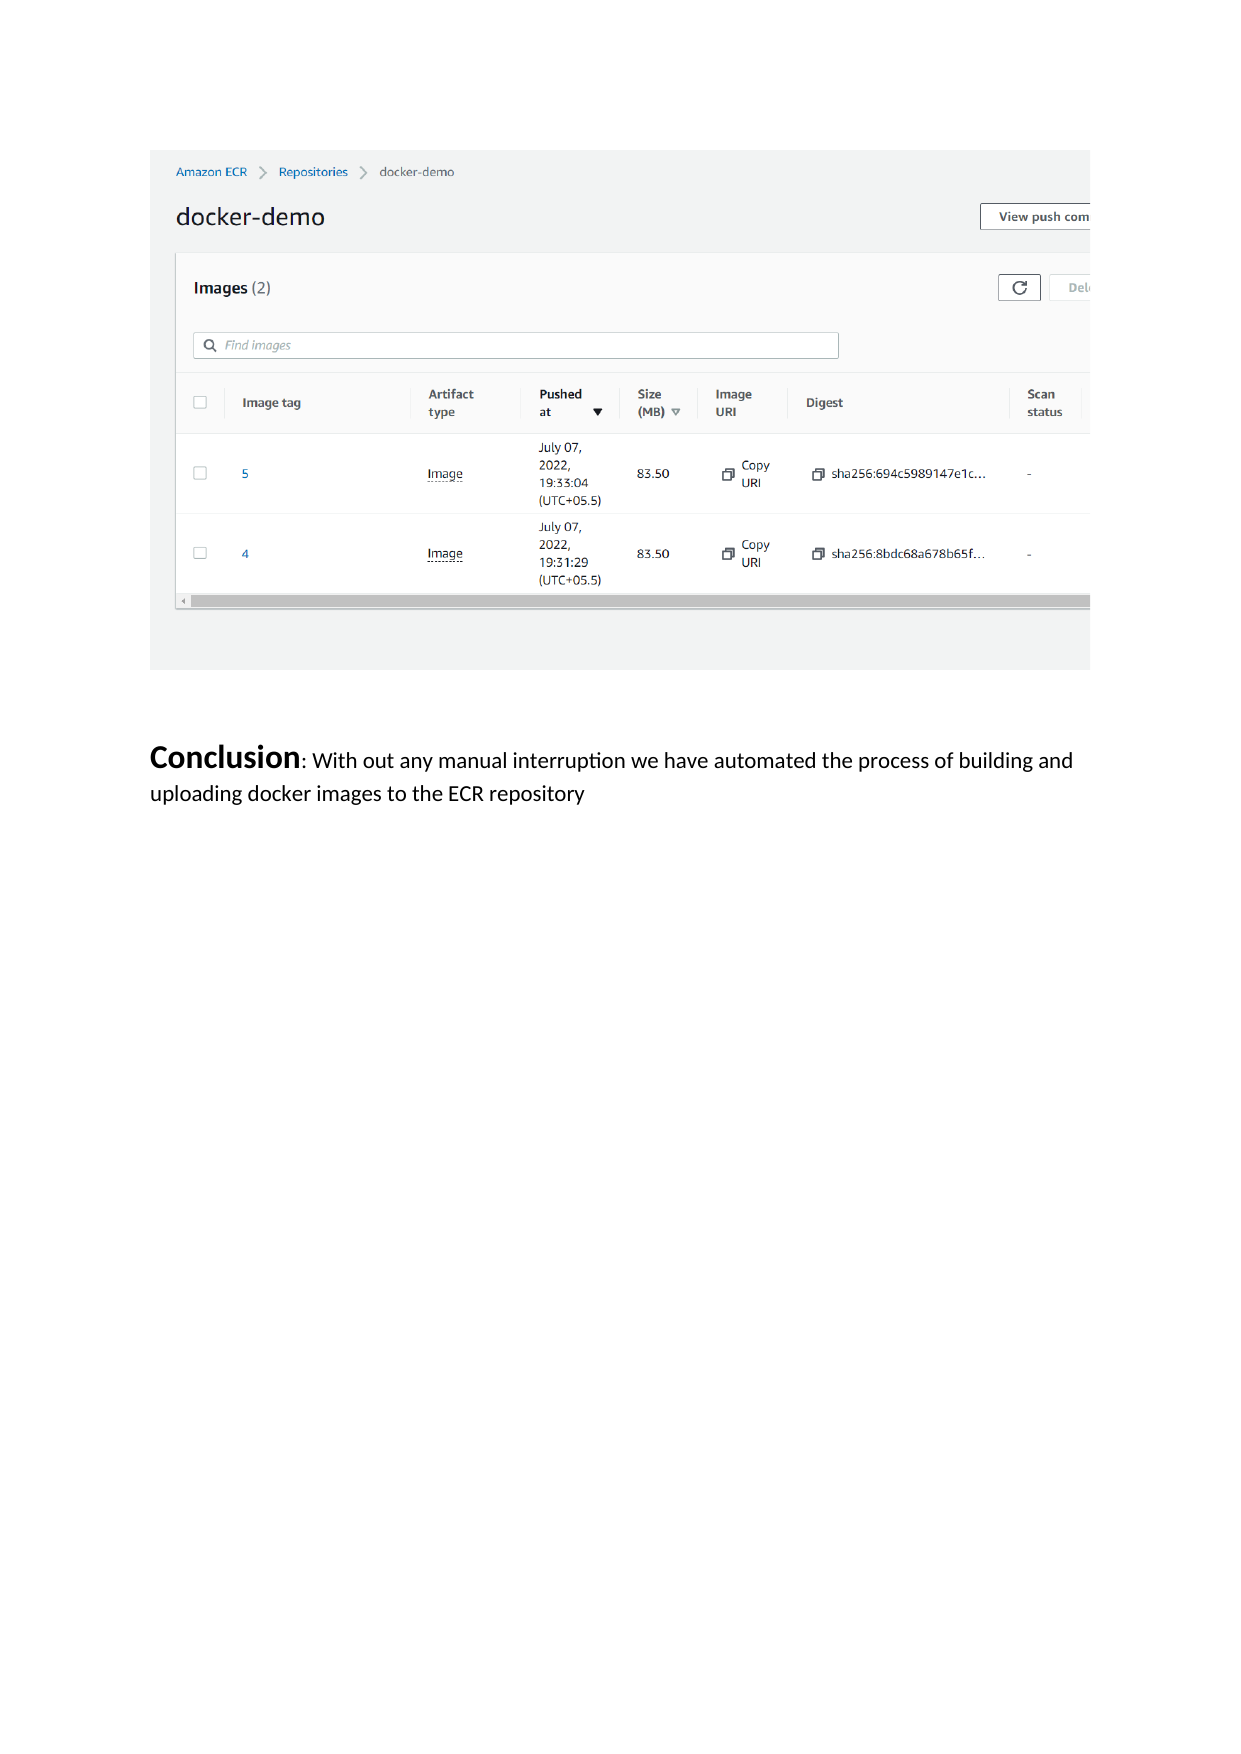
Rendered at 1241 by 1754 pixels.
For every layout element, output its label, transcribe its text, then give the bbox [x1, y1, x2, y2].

text Conclusion: With out any manual interruption we have automated the process of building and uploading docker images to the ECR repository [150, 736, 1090, 807]
picture [150, 150, 1091, 670]
